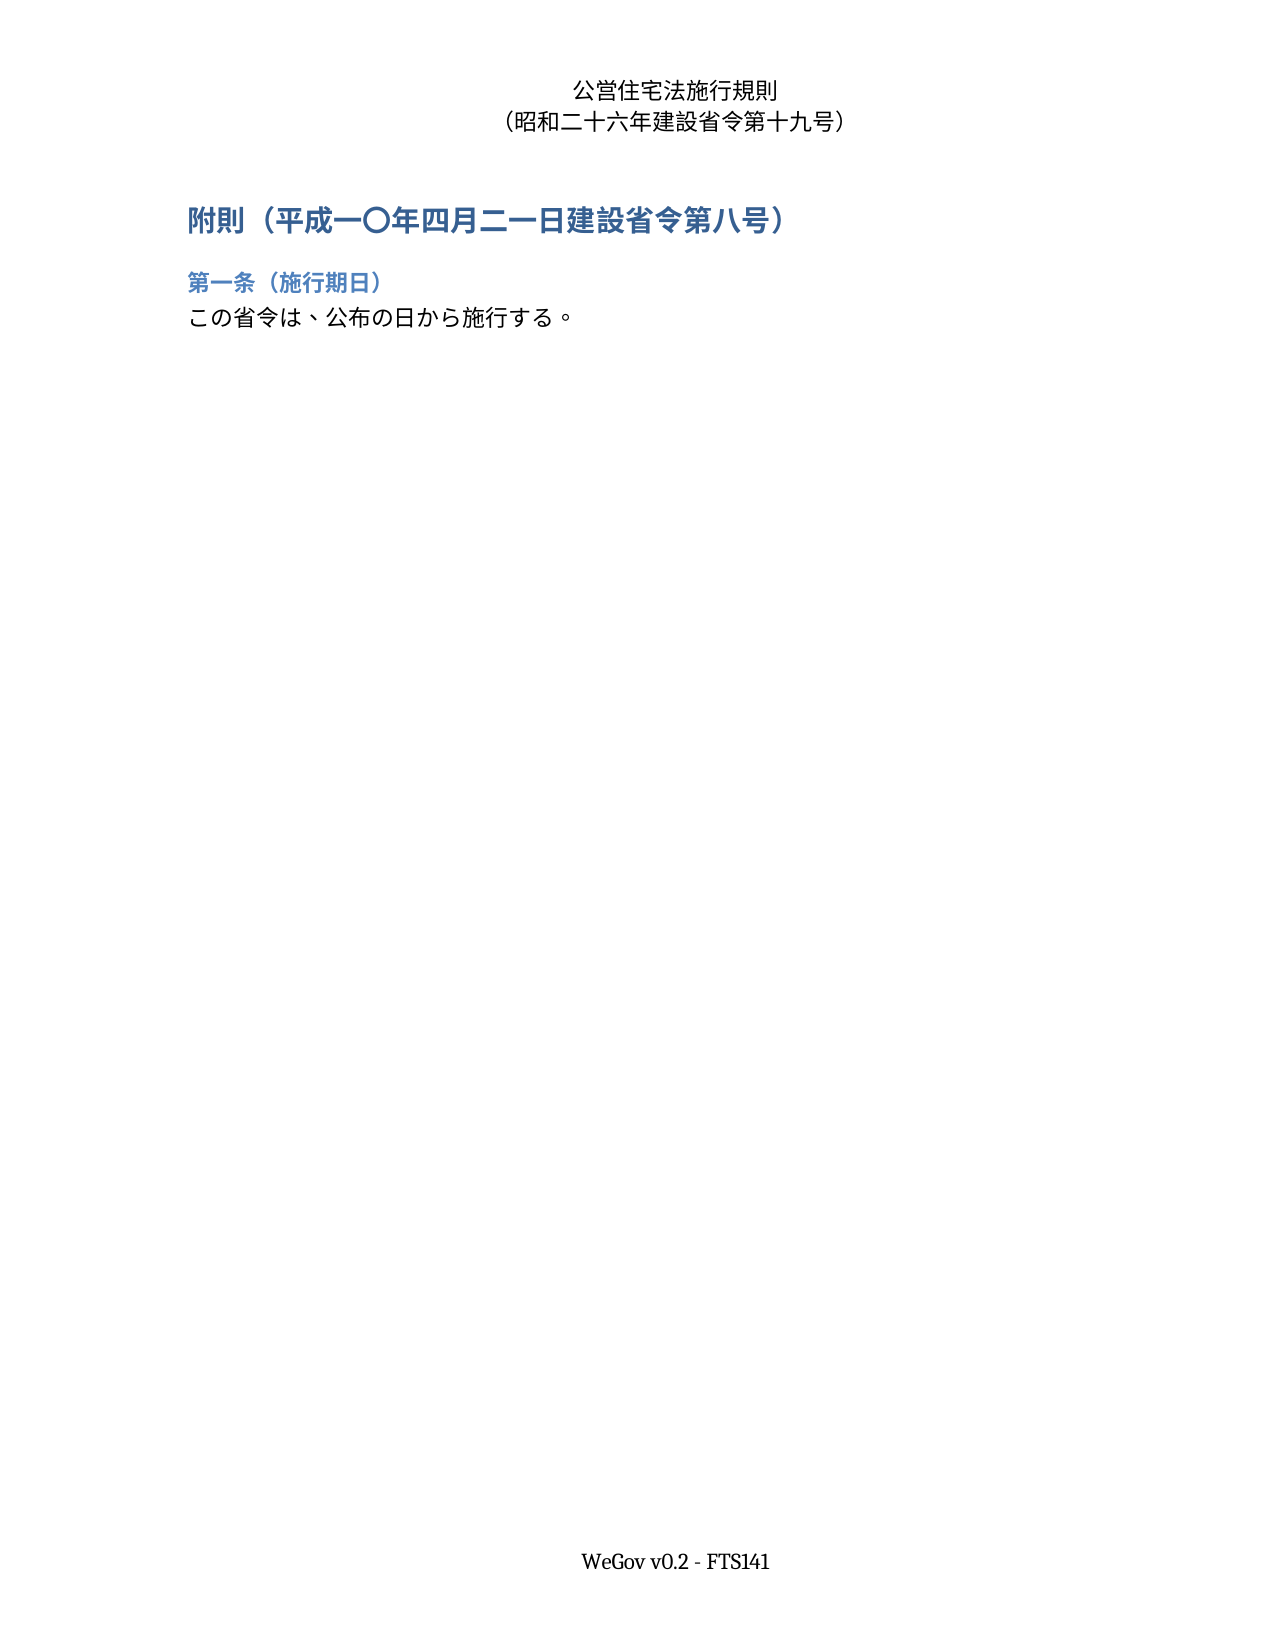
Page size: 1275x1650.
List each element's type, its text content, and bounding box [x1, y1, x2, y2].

subtitle 附則（平成一〇年四月二一日建設省令第八号） [187, 200, 1087, 240]
subtitle 第一条（施行期日） [187, 266, 1087, 298]
text この省令は、公布の日から施行する。 [187, 302, 1087, 334]
